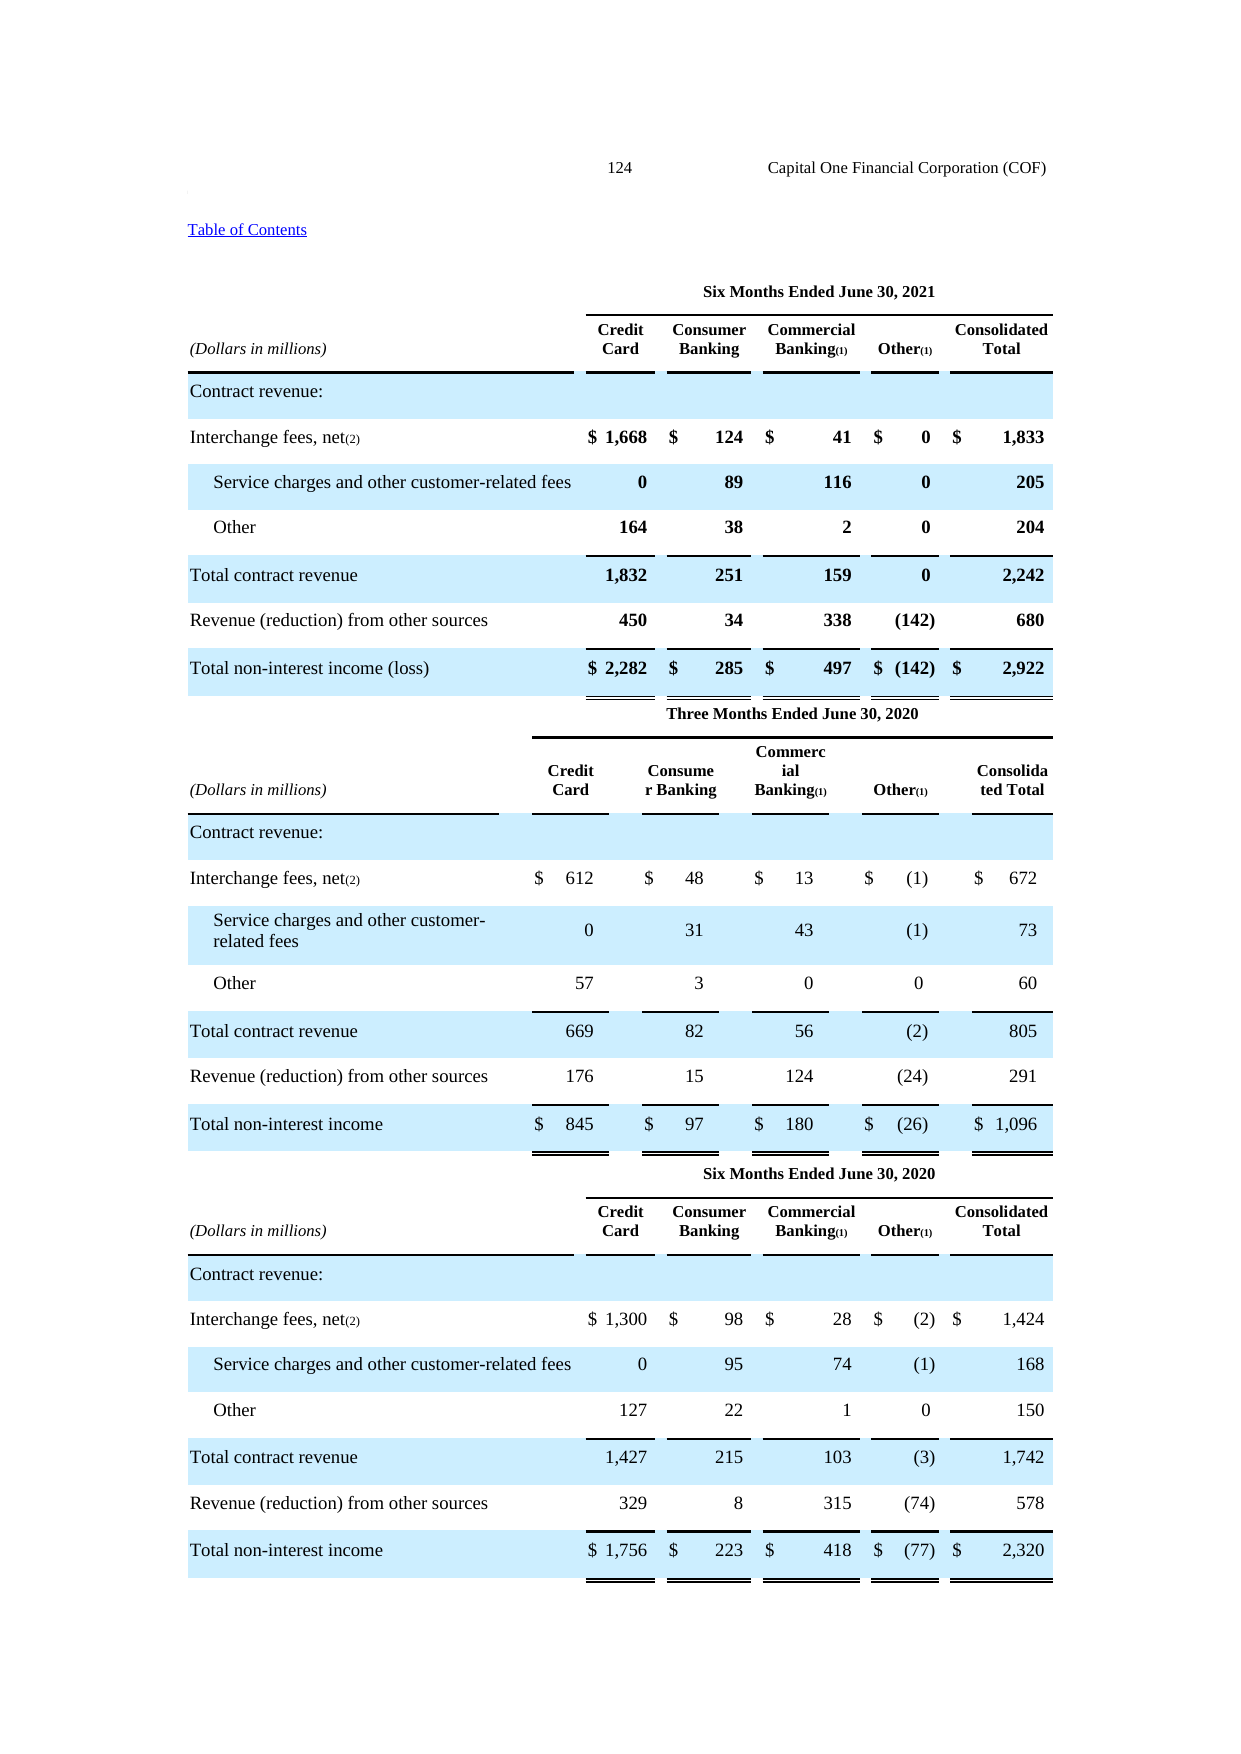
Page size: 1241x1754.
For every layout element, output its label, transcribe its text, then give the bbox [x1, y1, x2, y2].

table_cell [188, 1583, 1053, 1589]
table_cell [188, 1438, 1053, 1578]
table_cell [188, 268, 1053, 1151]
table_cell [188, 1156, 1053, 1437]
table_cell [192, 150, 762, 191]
text Table of Contents [187, 219, 1053, 239]
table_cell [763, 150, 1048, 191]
